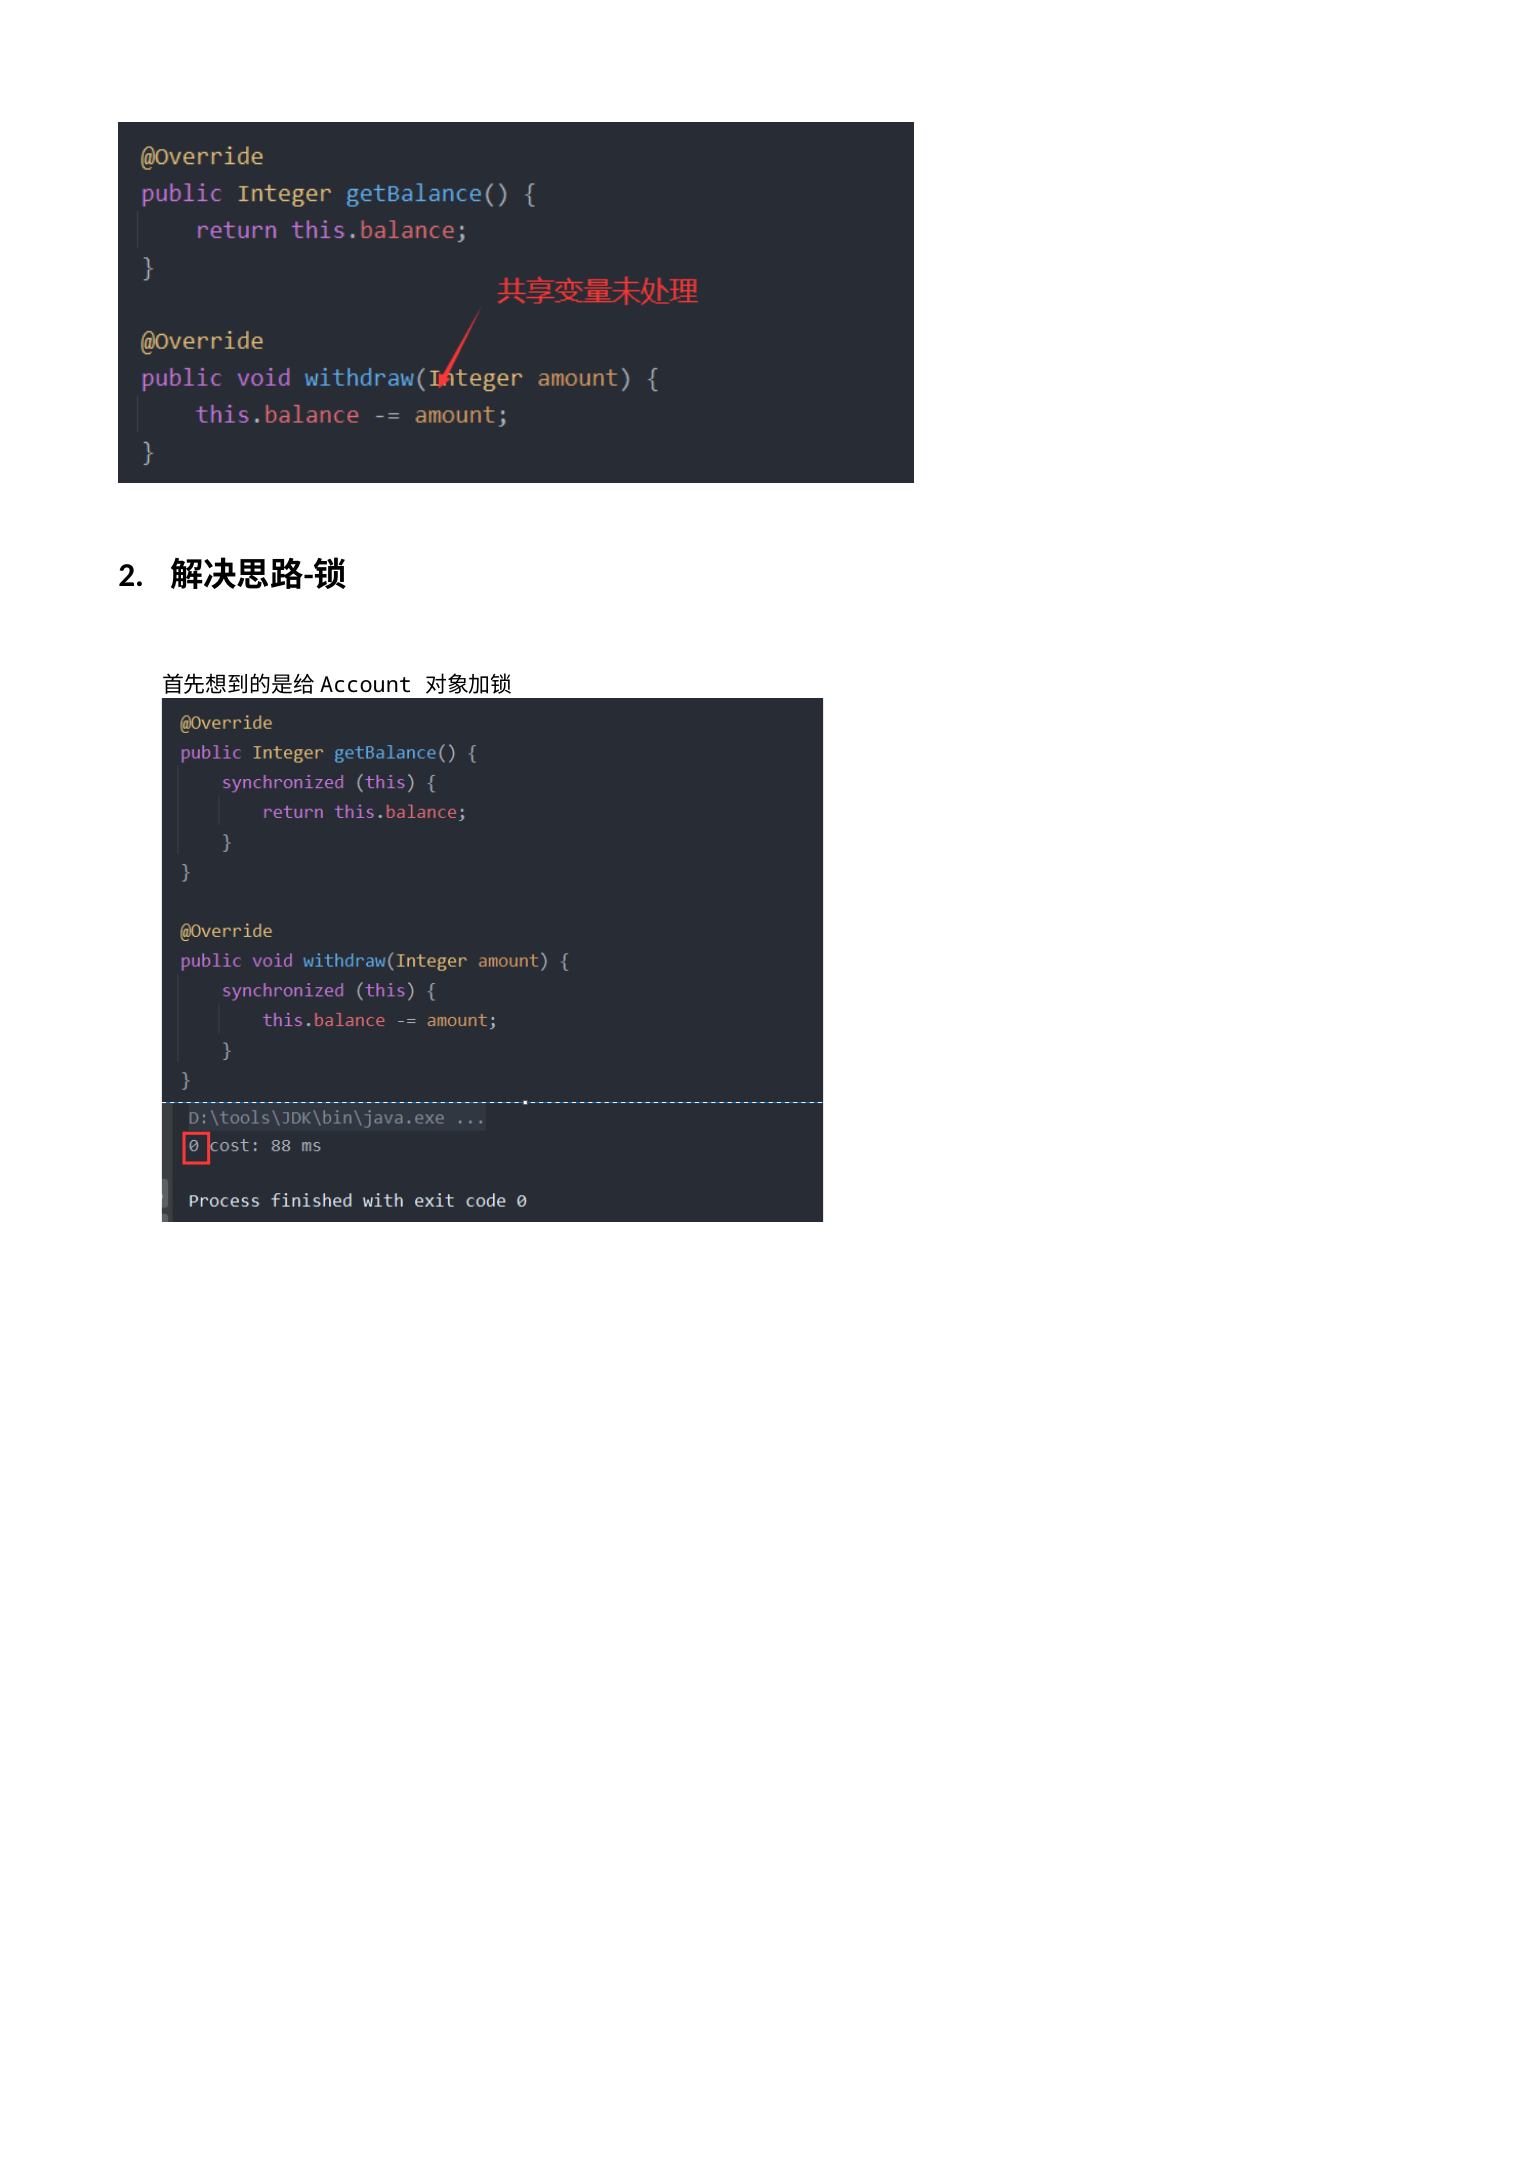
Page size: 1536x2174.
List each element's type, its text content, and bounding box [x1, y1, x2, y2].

subtitle 解决思路-锁 [118, 540, 1417, 605]
text 首先想到的是给 Account 对象加锁 [118, 666, 1417, 699]
picture [161, 698, 824, 1222]
picture [118, 122, 914, 483]
